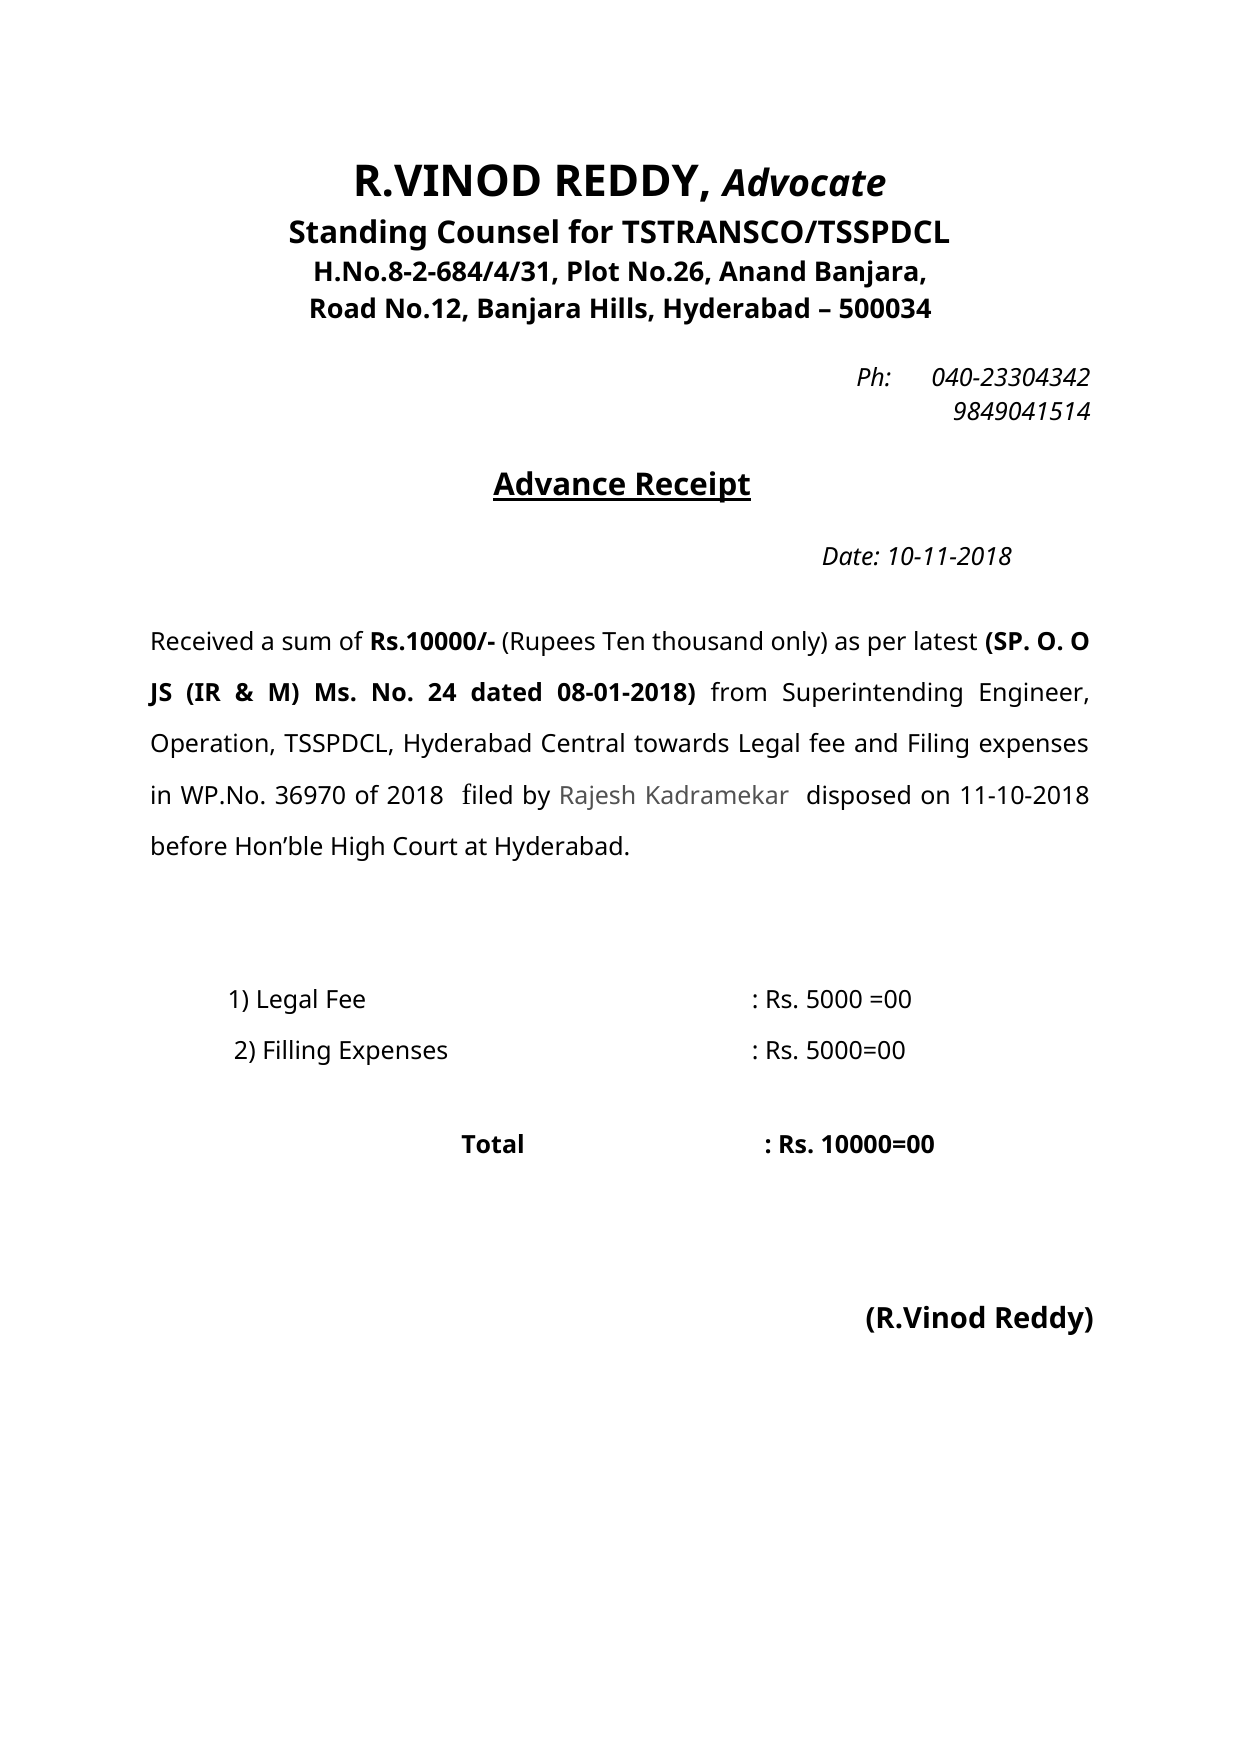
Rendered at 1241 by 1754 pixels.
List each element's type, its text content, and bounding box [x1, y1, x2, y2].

text R.VINOD REDDY, Advocate [227, 150, 1012, 209]
text Total : Rs. 10000=00 [227, 1127, 975, 1161]
text H.No.8-2-684/4/31, Plot No.26, Anand Banjara, [150, 252, 1090, 289]
text (R.Vinod Reddy) [677, 1297, 1094, 1337]
text Received a sum of Rs.10000/- (Rupees Ten thousand only) as per latest (SP. O. O JS (IR & M) Ms. No. 24 dated 08-01-2018) from Superintending Engineer, Operation, TSSPDCL, Hyderabad Central towards Legal fee and Filing expenses in WP.No. 36970 of 2018 filed by Rajesh Kadramekar disposed on 11-10-2018 before Hon’ble High Court at Hyderabad. [150, 624, 1090, 863]
text Advance Receipt [150, 462, 1094, 505]
text 9849041514 [150, 394, 1090, 428]
text 1) Legal Fee : Rs. 5000 =00 [227, 982, 975, 1016]
text Ph: 040-23304342 [150, 360, 1090, 394]
text Date: 10-11-2018 [227, 539, 1012, 573]
text Standing Counsel for TSTRANSCO/TSSPDCL [227, 209, 1012, 252]
text 2) Filling Expenses : Rs. 5000=00 [227, 1033, 975, 1067]
text Road No.12, Banjara Hills, – 500034 [150, 289, 1090, 326]
